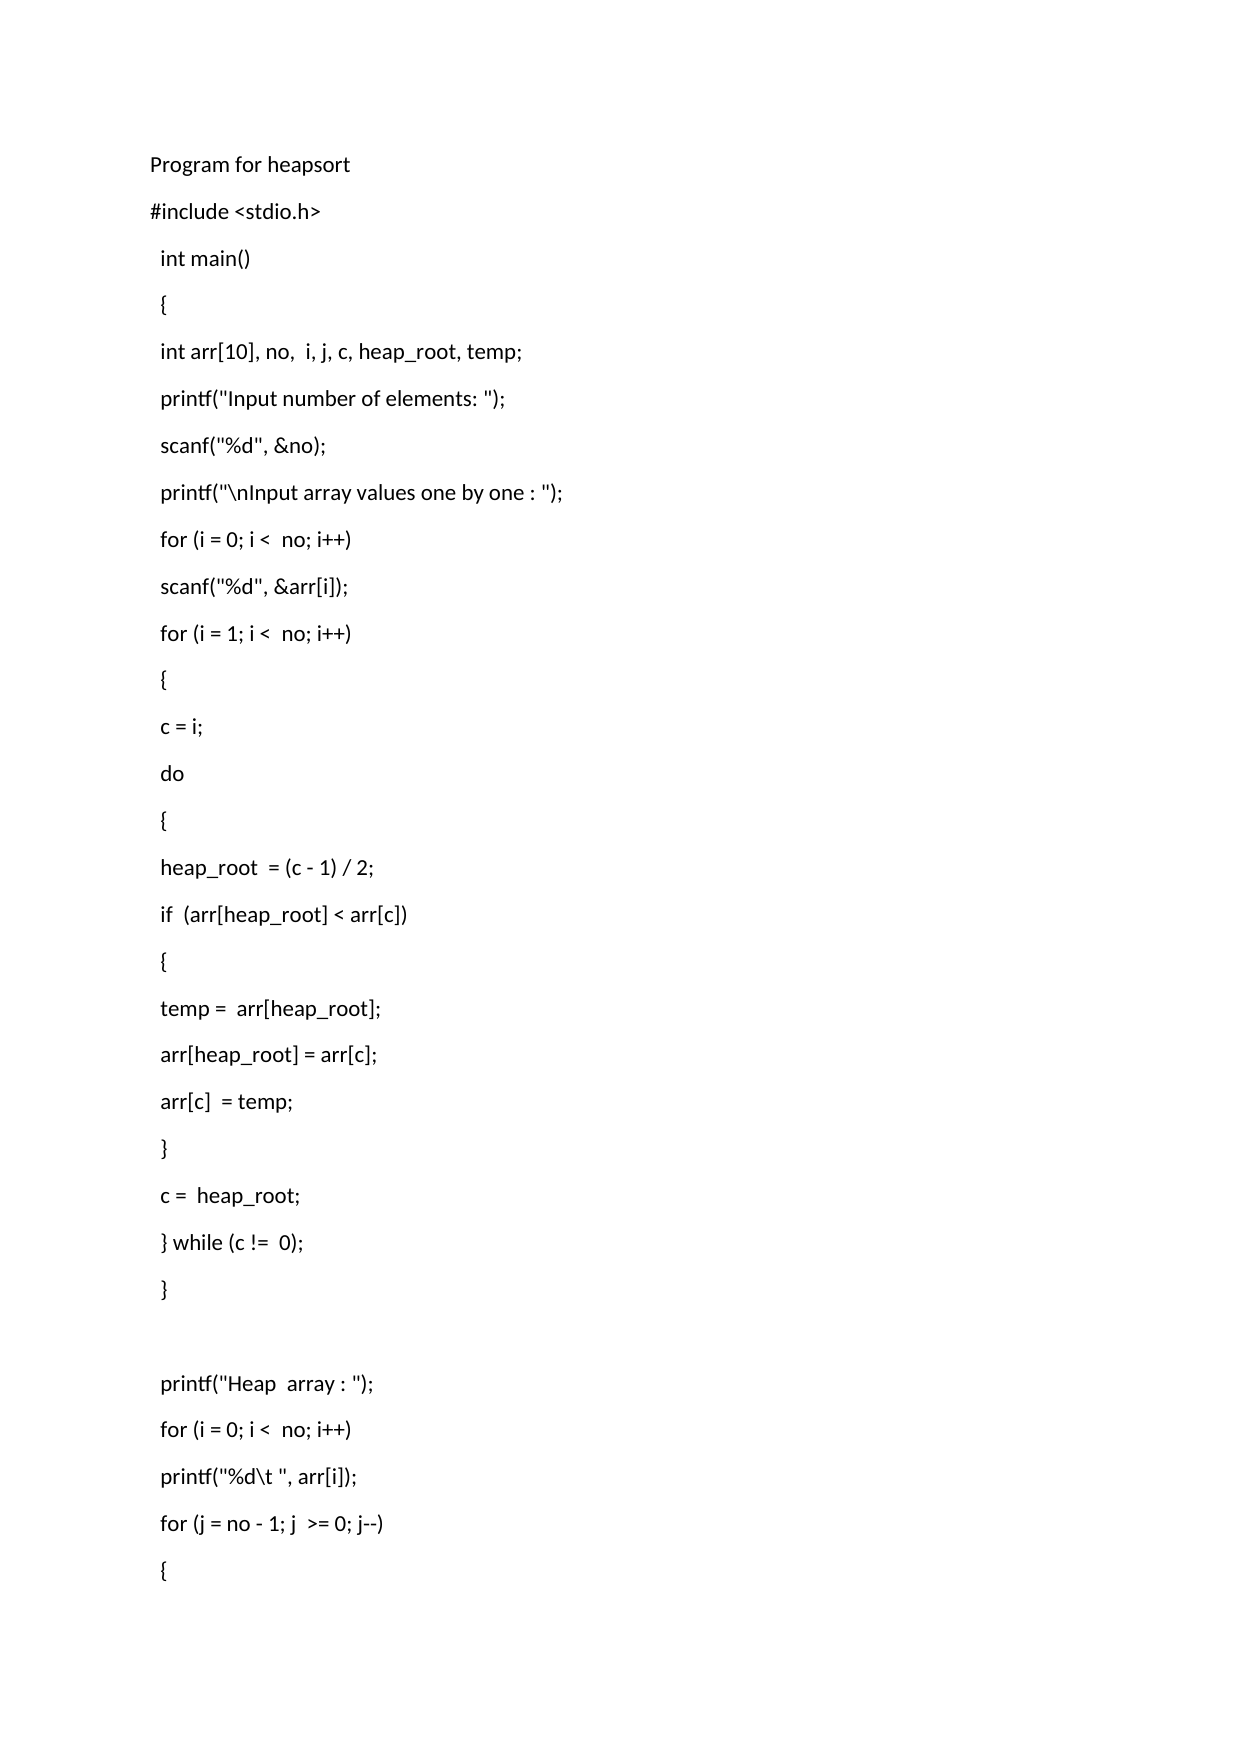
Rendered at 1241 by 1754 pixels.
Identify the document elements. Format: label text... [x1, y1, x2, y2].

text for (i = 0; i < no; i++) [150, 1416, 1090, 1444]
text { [150, 947, 1090, 975]
text printf("Input number of elements: "); [150, 384, 1090, 412]
text if (arr[heap_root] < arr[c]) [150, 900, 1090, 928]
text } while (c != 0); [150, 1228, 1090, 1256]
text c = i; [150, 712, 1090, 741]
text scanf("%d", &no); [150, 431, 1090, 459]
text heap_root = (c - 1) / 2; [150, 853, 1090, 881]
text arr[heap_root] = arr[c]; [150, 1041, 1090, 1069]
text printf("%d\t ", arr[i]); [150, 1462, 1090, 1491]
text { [150, 806, 1090, 834]
text for (j = no - 1; j >= 0; j--) [150, 1509, 1090, 1537]
text { [150, 1556, 1090, 1584]
text { [150, 291, 1090, 319]
text for (i = 0; i < no; i++) [150, 525, 1090, 553]
text c = heap_root; [150, 1181, 1090, 1209]
text } [150, 1275, 1090, 1303]
text Program for heapsort [150, 150, 1090, 178]
text int arr[10], no, i, j, c, heap_root, temp; [150, 337, 1090, 366]
text printf("\nInput array values one by one : "); [150, 478, 1090, 506]
text for (i = 1; i < no; i++) [150, 619, 1090, 647]
text temp = arr[heap_root]; [150, 994, 1090, 1022]
text { [150, 666, 1090, 694]
text #include <stdio.h> [150, 197, 1090, 225]
text printf("Heap array : "); [150, 1369, 1090, 1397]
text } [150, 1134, 1090, 1162]
text scanf("%d", &arr[i]); [150, 572, 1090, 600]
text arr[c] = temp; [150, 1087, 1090, 1116]
text int main() [150, 244, 1090, 272]
text do [150, 759, 1090, 787]
